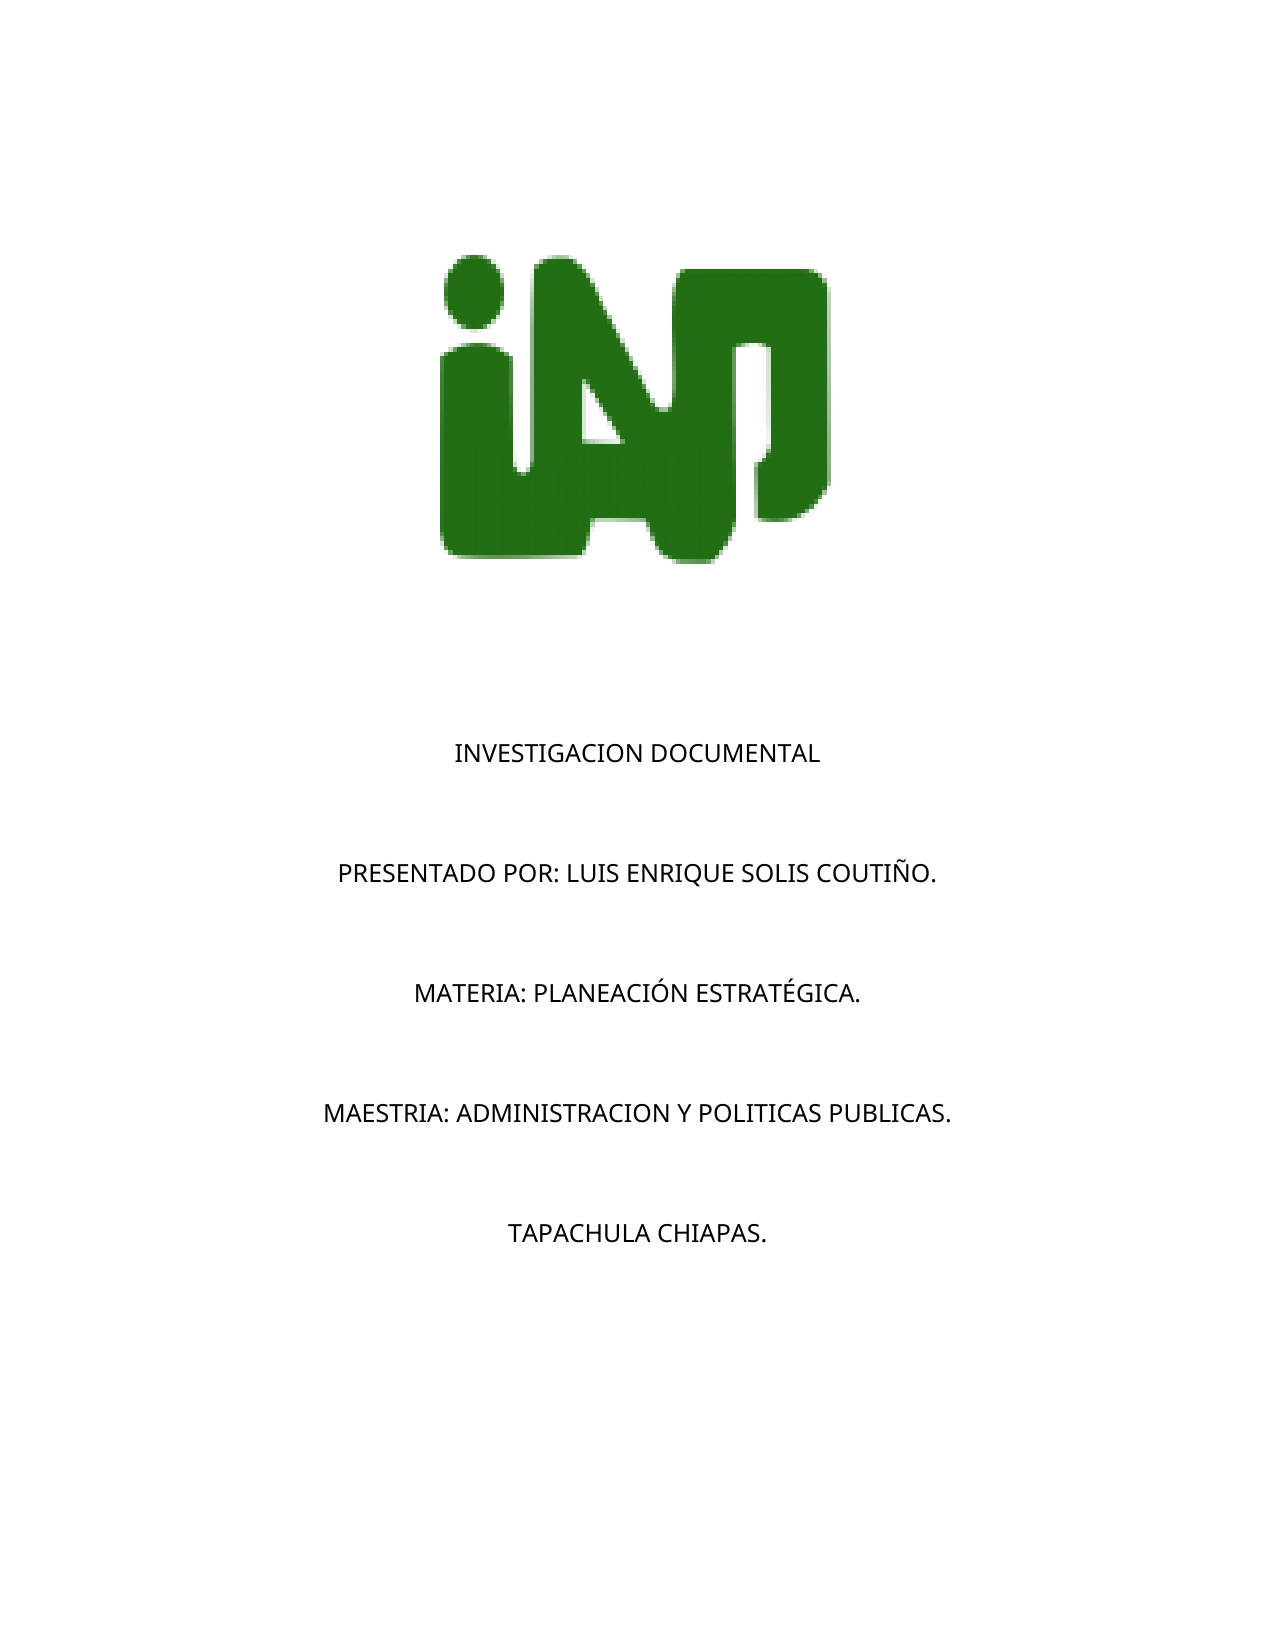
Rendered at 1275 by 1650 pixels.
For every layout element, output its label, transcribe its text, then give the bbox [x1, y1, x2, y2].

picture [393, 200, 883, 605]
text TAPACHULA CHIAPAS. [148, 1216, 1127, 1250]
text MAESTRIA: ADMINISTRACION Y POLITICAS PUBLICAS. [148, 1096, 1127, 1130]
text INVESTIGACION DOCUMENTAL [148, 736, 1127, 770]
text MATERIA: PLANEACIÓN ESTRATÉGICA. [148, 976, 1127, 1010]
text PRESENTADO POR: LUIS ENRIQUE SOLIS COUTIÑO. [148, 856, 1127, 890]
